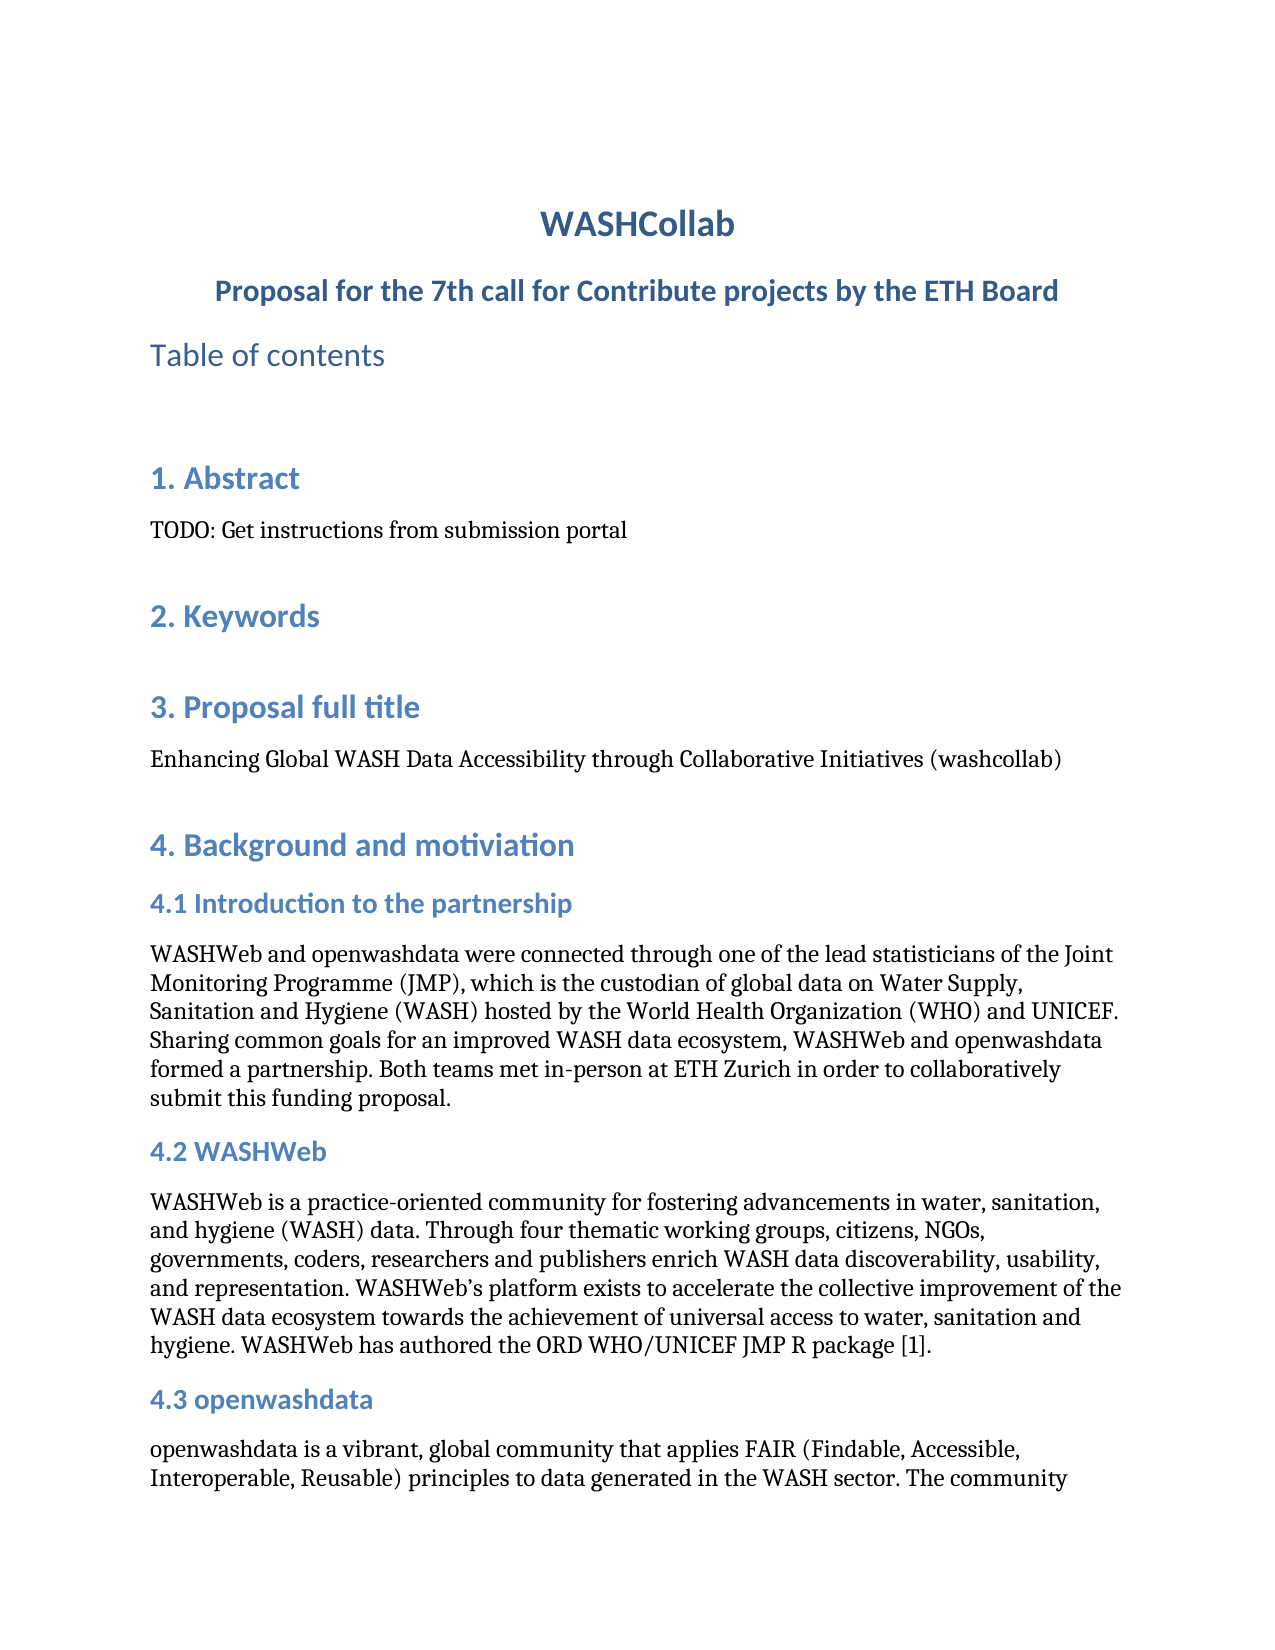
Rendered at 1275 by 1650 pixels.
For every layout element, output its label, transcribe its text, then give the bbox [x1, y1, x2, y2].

subtitle 4. Background and motiviation [150, 824, 1125, 864]
subtitle 4.2 WASHWeb [150, 1133, 1125, 1169]
text TODO: Get instructions from submission portal [150, 516, 1125, 545]
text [150, 1435, 1125, 1493]
subtitle 2. Keywords [150, 595, 1125, 636]
subtitle 1. Abstract [150, 457, 1125, 497]
text WASHWeb is a practice-oriented community for fostering advancements in water, sanitation, and hygiene (WASH) data. Through four thematic working groups, citizens, NGOs, governments, coders, researchers and publishers enrich WASH data discoverability, usability, and representation. WASHWeb’s platform exists to accelerate the collective improvement of the WASH data ecosystem towards the achievement of universal access to water, sanitation and hygiene. WASHWeb has authored the ORD WHO/UNICEF JMP R package [1]. [150, 1187, 1125, 1360]
text Enhancing Global WASH Data Accessibility through Collaborative Initiatives (washcollab) [150, 745, 1125, 774]
title WASHCollab [150, 200, 1125, 246]
subtitle 3. Proposal full title [150, 686, 1125, 726]
subtitle Proposal for the 7th call for Contribute projects by the ETH Board [150, 271, 1125, 309]
subtitle 4.3 openwashdata [150, 1381, 1125, 1416]
subtitle 4.1 Introduction to the partnership [150, 885, 1125, 921]
text WASHWeb and openwashdata were connected through one of the lead statisticians of the Joint Monitoring Programme (JMP), which is the custodian of global data on Water Supply, Sanitation and Hygiene (WASH) hosted by the World Health Organization (WHO) and UNICEF. Sharing common goals for an improved WASH data ecosystem, WASHWeb and openwashdata formed a partnership. Both teams met in-person at ETH Zurich in order to collaboratively submit this funding proposal. [150, 940, 1125, 1112]
